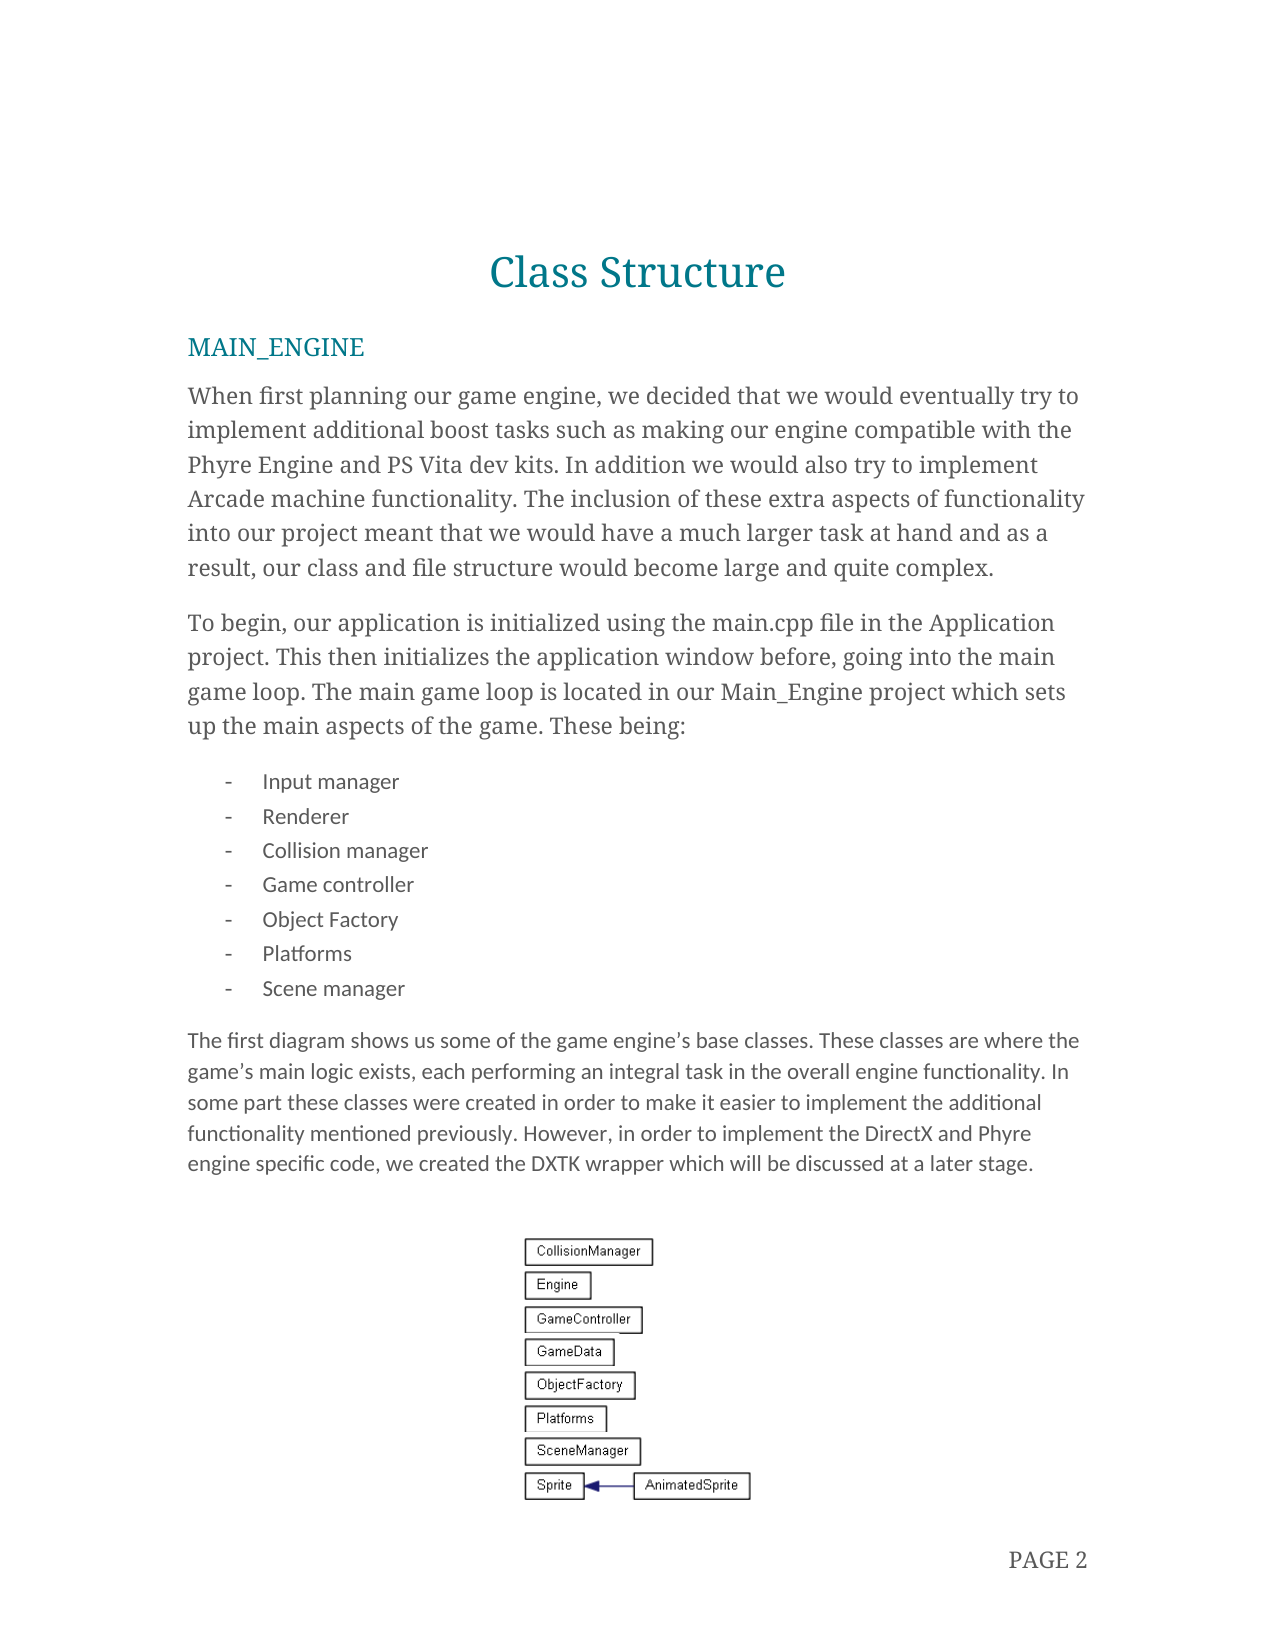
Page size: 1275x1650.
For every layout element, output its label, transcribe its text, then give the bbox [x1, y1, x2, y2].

picture [520, 1233, 755, 1505]
list Scene manager [225, 971, 1087, 1003]
list Platforms [225, 937, 1087, 968]
subtitle Class Structure [187, 242, 1087, 299]
list The first diagram shows us some of the game engine’s base classes. These classes are where the game’s main logic exists, each performing an integral task in the overall engine functionality. In some part these classes were created in order to make it easier to implement the additional functionality mentioned previously. However, in order to implement the DirectX and Phyre engine specific code, we created the DXTK wrapper which will be discussed at a later stage. [187, 1027, 1087, 1178]
list Game controller [225, 868, 1087, 899]
list Input manager [225, 765, 1087, 796]
list Object Factory [225, 903, 1087, 934]
list Renderer [225, 799, 1087, 831]
list Collision manager [225, 834, 1087, 865]
text To begin, our application is initialized using the main.cpp file in the Application project. This then initializes the application window before, going into the main game loop. The main game loop is located in our Main_Engine project which sets up the main aspects of the game. These being: [187, 607, 1087, 741]
text When first planning our game engine, we decided that we would eventually try to implement additional boost tasks such as making our engine compatible with the Phyre Engine and PS Vita dev kits. In addition we would also try to implement Arcade machine functionality. The inclusion of these extra aspects of functionality into our project meant that we would have a much larger task at hand and as a result, our class and file structure would become large and quite complex. [187, 380, 1087, 583]
subtitle Main_Engine [187, 330, 1087, 364]
